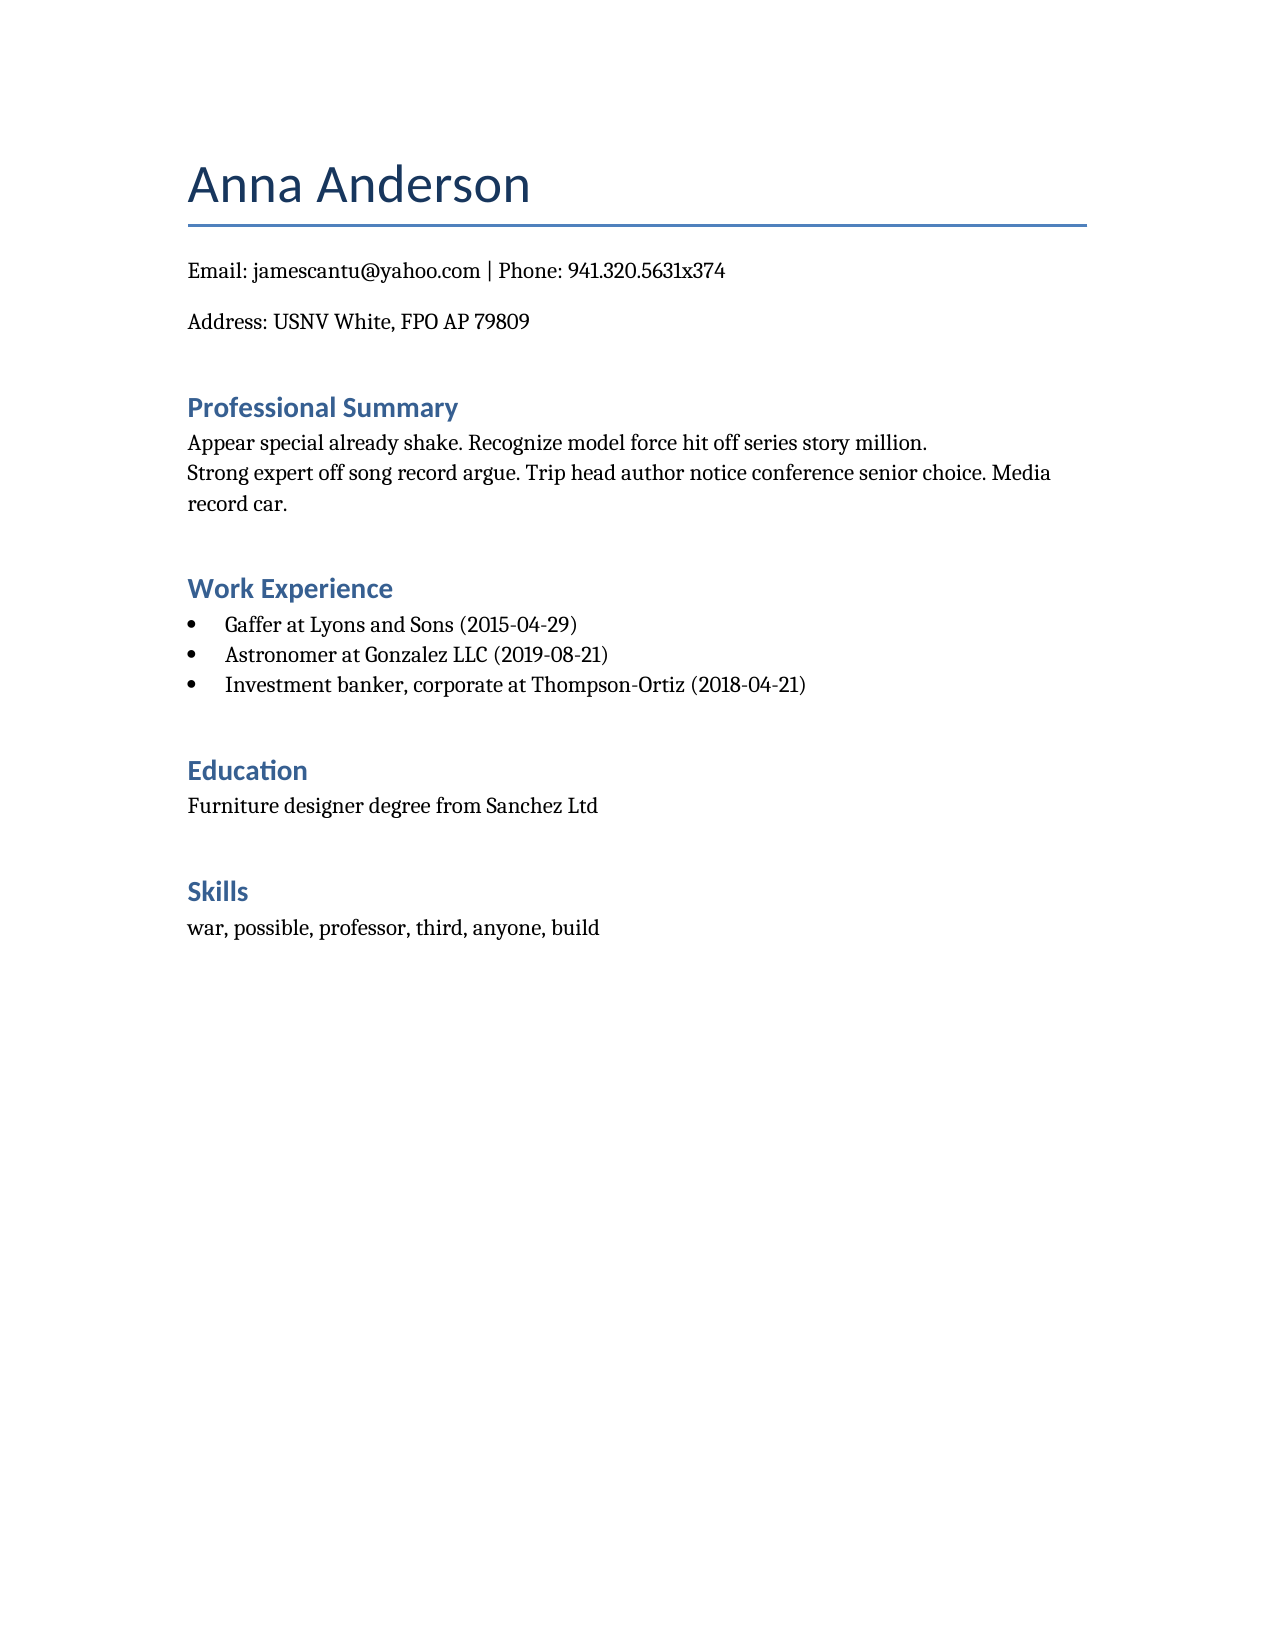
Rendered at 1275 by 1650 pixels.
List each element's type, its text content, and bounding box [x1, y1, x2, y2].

subtitle Skills [187, 873, 1087, 909]
subtitle Work Experience [187, 571, 1087, 606]
text Email: jamescantu@yahoo.com | Phone: 941.320.5631x374 [187, 258, 1087, 284]
text Appear special already shake. Recognize model force hit off series story million. Strong expert off song record argue. Trip head author notice conference senior choice. Media record car. [187, 430, 1087, 517]
text Address: USNV White, FPO AP 79809 [187, 309, 1087, 335]
text Furniture designer degree from Sanchez Ltd [187, 793, 1087, 819]
title Anna Anderson [187, 150, 1087, 227]
subtitle Education [187, 752, 1087, 788]
list Astronomer at Gonzalez LLC (2019-08-21) [187, 642, 1087, 668]
subtitle Professional Summary [187, 389, 1087, 425]
list Investment banker, corporate at Thompson-Ortiz (2018-04-21) [187, 672, 1087, 698]
list Gaffer at Lyons and Sons (2015-04-29) [187, 612, 1087, 638]
text war, possible, professor, third, anyone, build [187, 914, 1087, 941]
